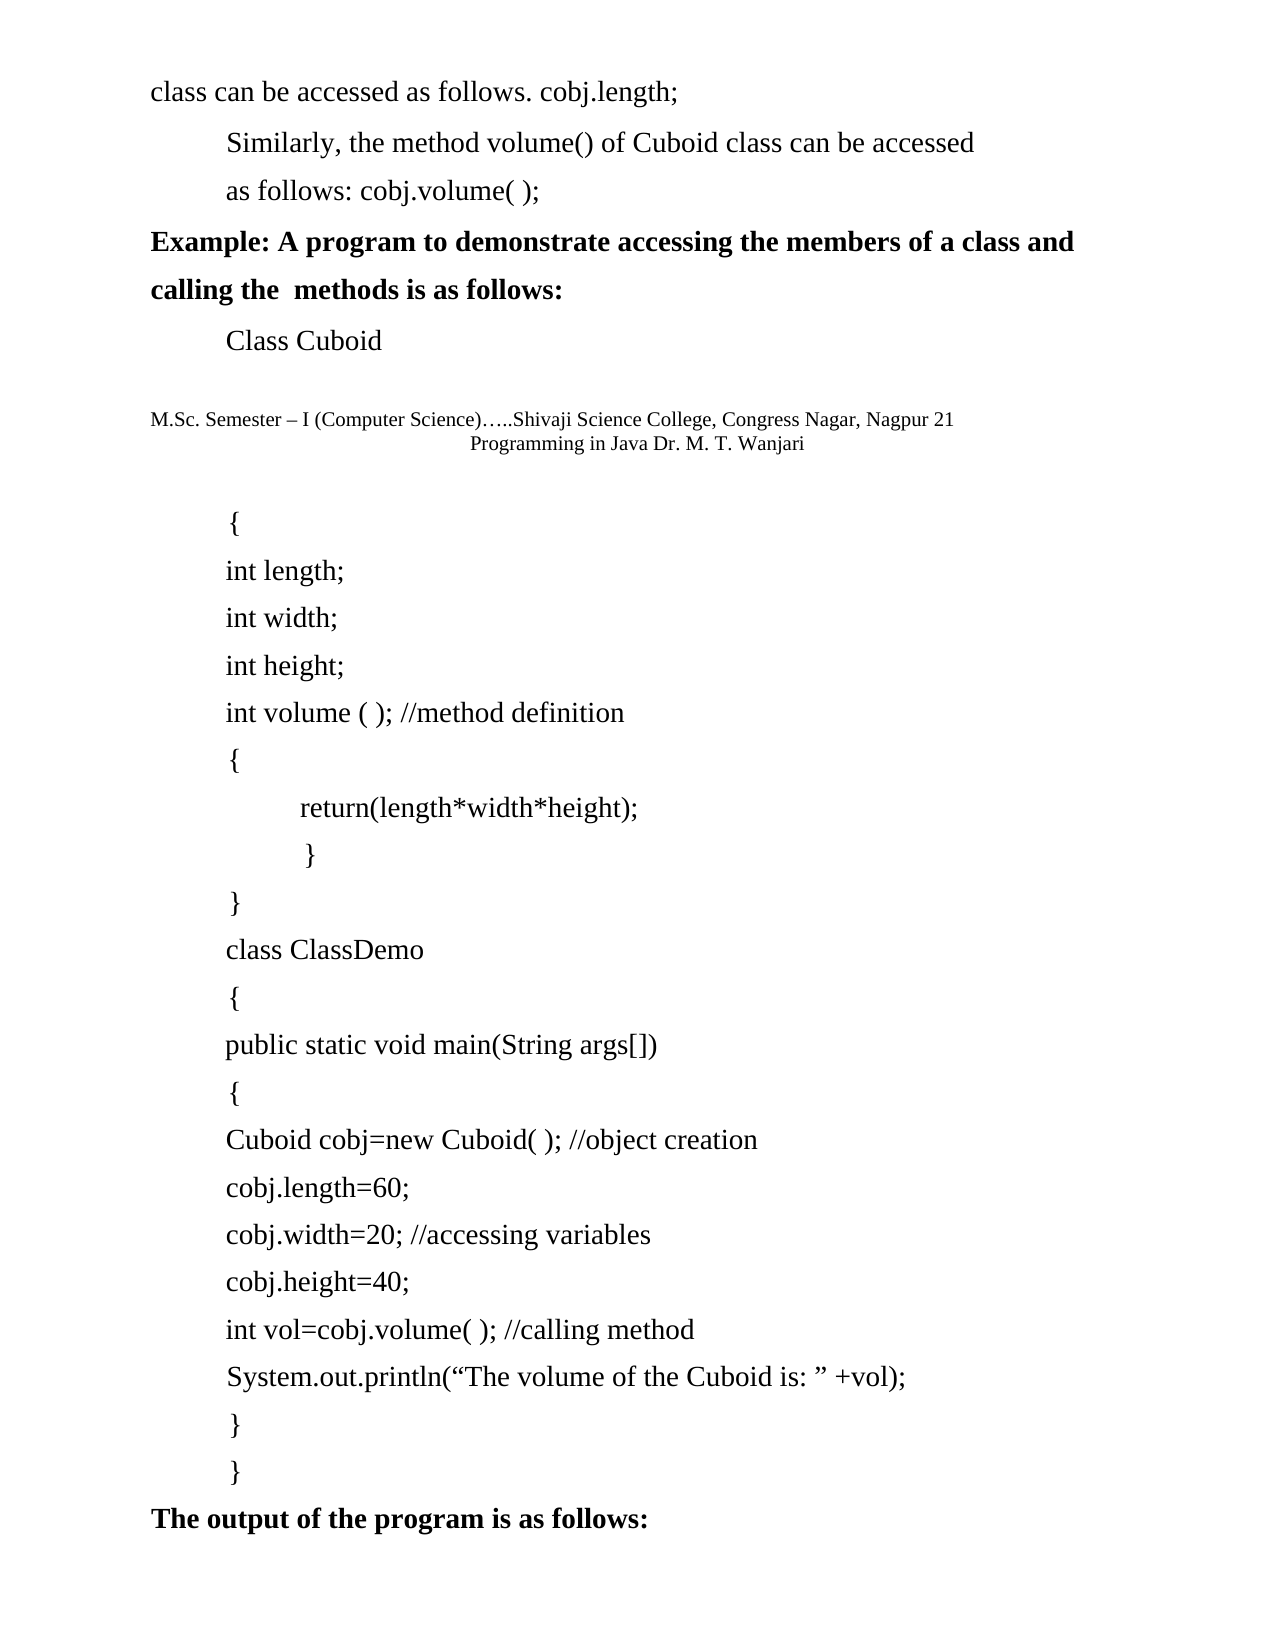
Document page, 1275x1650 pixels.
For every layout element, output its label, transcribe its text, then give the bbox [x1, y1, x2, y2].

text Cuboid cobj=new Cuboid( ); //object creation [226, 1122, 1136, 1156]
text Class Cuboid [226, 323, 1136, 356]
text cobj.height=40; [226, 1264, 1136, 1298]
text } [303, 837, 1136, 871]
text Example: A program to demonstrate accessing the members of a class and calling the methods is as follows: [150, 224, 1131, 305]
text } [228, 1407, 1136, 1440]
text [150, 74, 1023, 107]
text return(length*width*height); [300, 790, 1136, 824]
text The output of the program is as follows: [151, 1502, 1136, 1535]
text int volume ( ); //method definition [225, 695, 1136, 729]
text System.out.println(“The volume of the Cuboid is: ” +vol); [226, 1359, 1136, 1393]
text { [227, 1075, 1136, 1108]
text Programming in Java Dr. M. T. Wanjari [138, 431, 1136, 455]
text cobj.length=60; [226, 1170, 1136, 1203]
text int height; [225, 648, 1136, 681]
text { [227, 980, 1136, 1013]
text { [227, 505, 1136, 539]
text M.Sc. Semester – I (Computer Science)…..Shivaji Science College, Congress Nagar, Nagpur 21 [150, 407, 1136, 431]
text public static void main(String args[]) [225, 1027, 1136, 1061]
text int vol=cobj.volume( ); //calling method [225, 1312, 1136, 1345]
text int length; [225, 553, 1136, 586]
text } [228, 885, 1136, 918]
text } [228, 1454, 1136, 1488]
text class ClassDemo [226, 932, 1136, 966]
text cobj.width=20; //accessing variables [226, 1217, 1136, 1251]
text int width; [225, 600, 1136, 634]
text Similarly, the method volume() of Cuboid class can be accessed as follows: cobj.volume( ); [226, 125, 982, 206]
text { [227, 742, 1136, 776]
